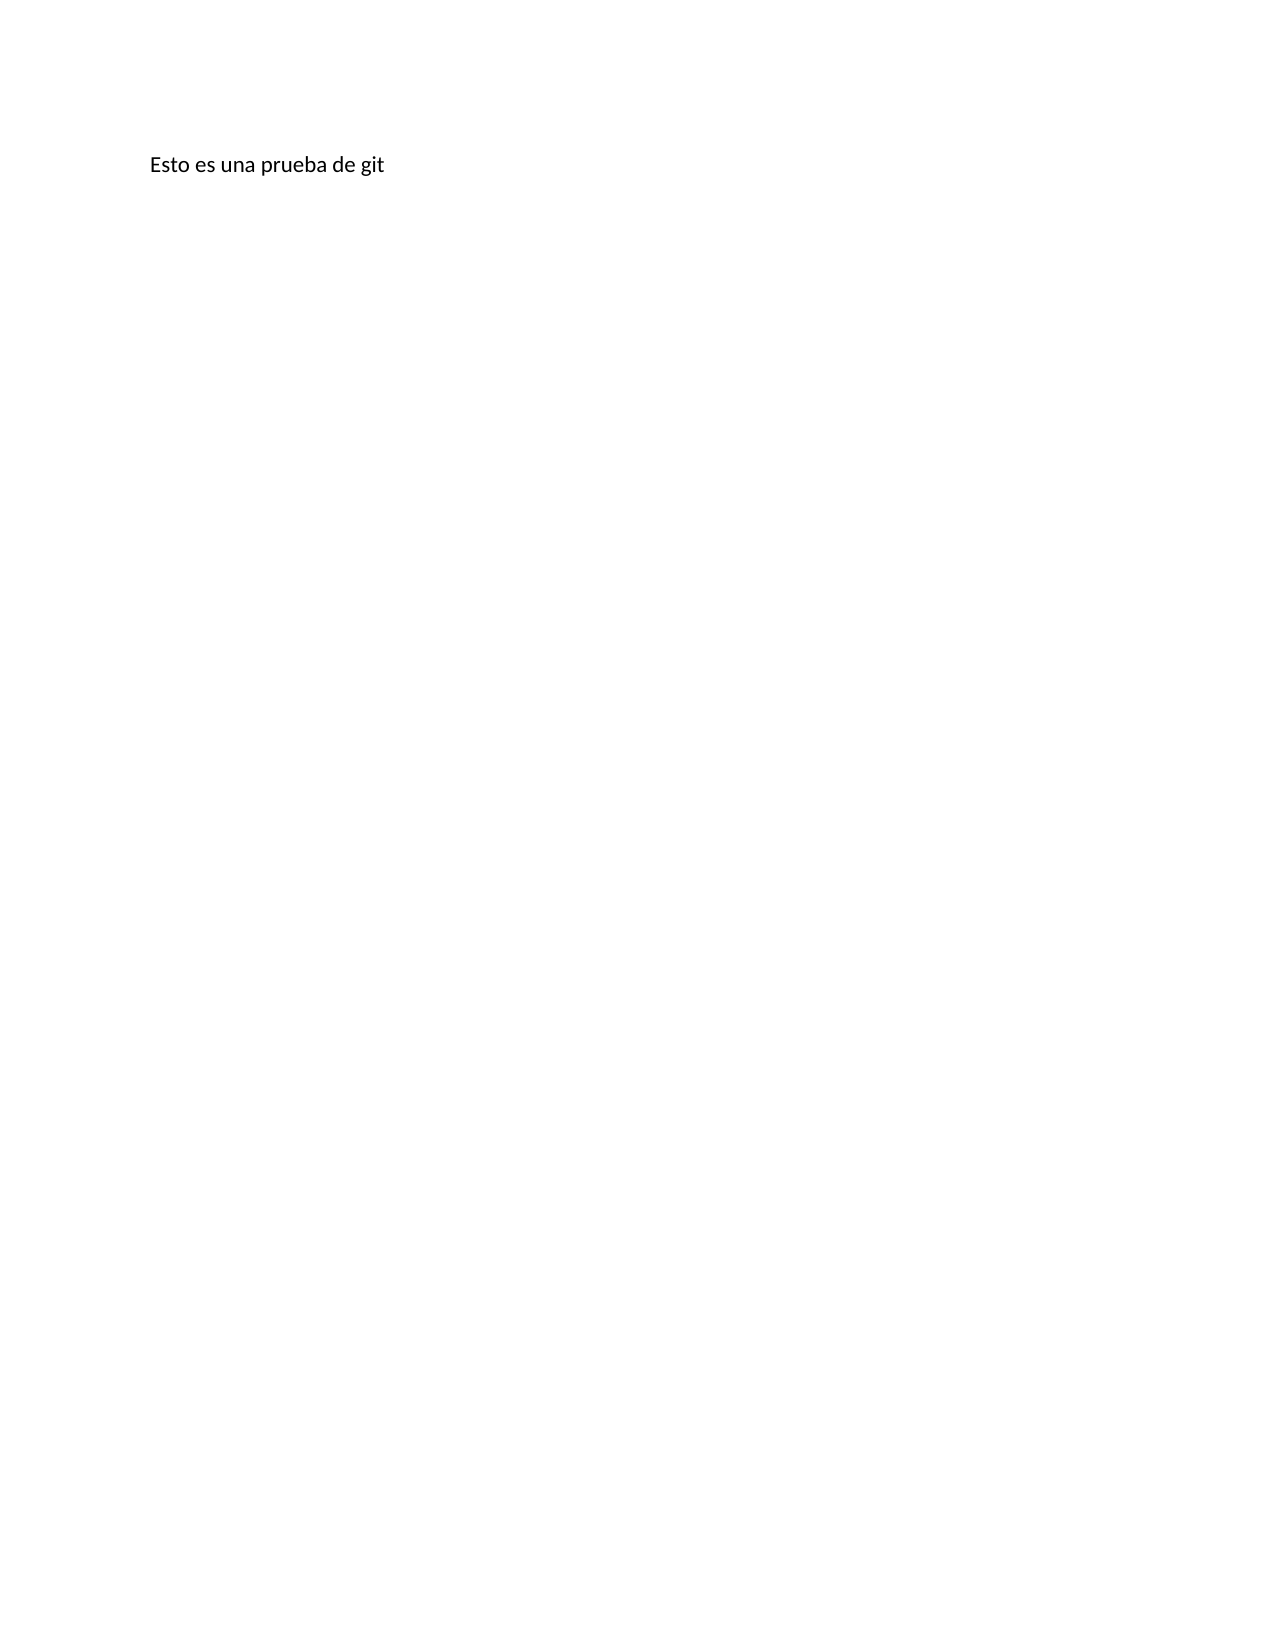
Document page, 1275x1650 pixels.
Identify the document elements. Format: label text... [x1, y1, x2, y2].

text Esto es una prueba de git [150, 150, 1125, 178]
